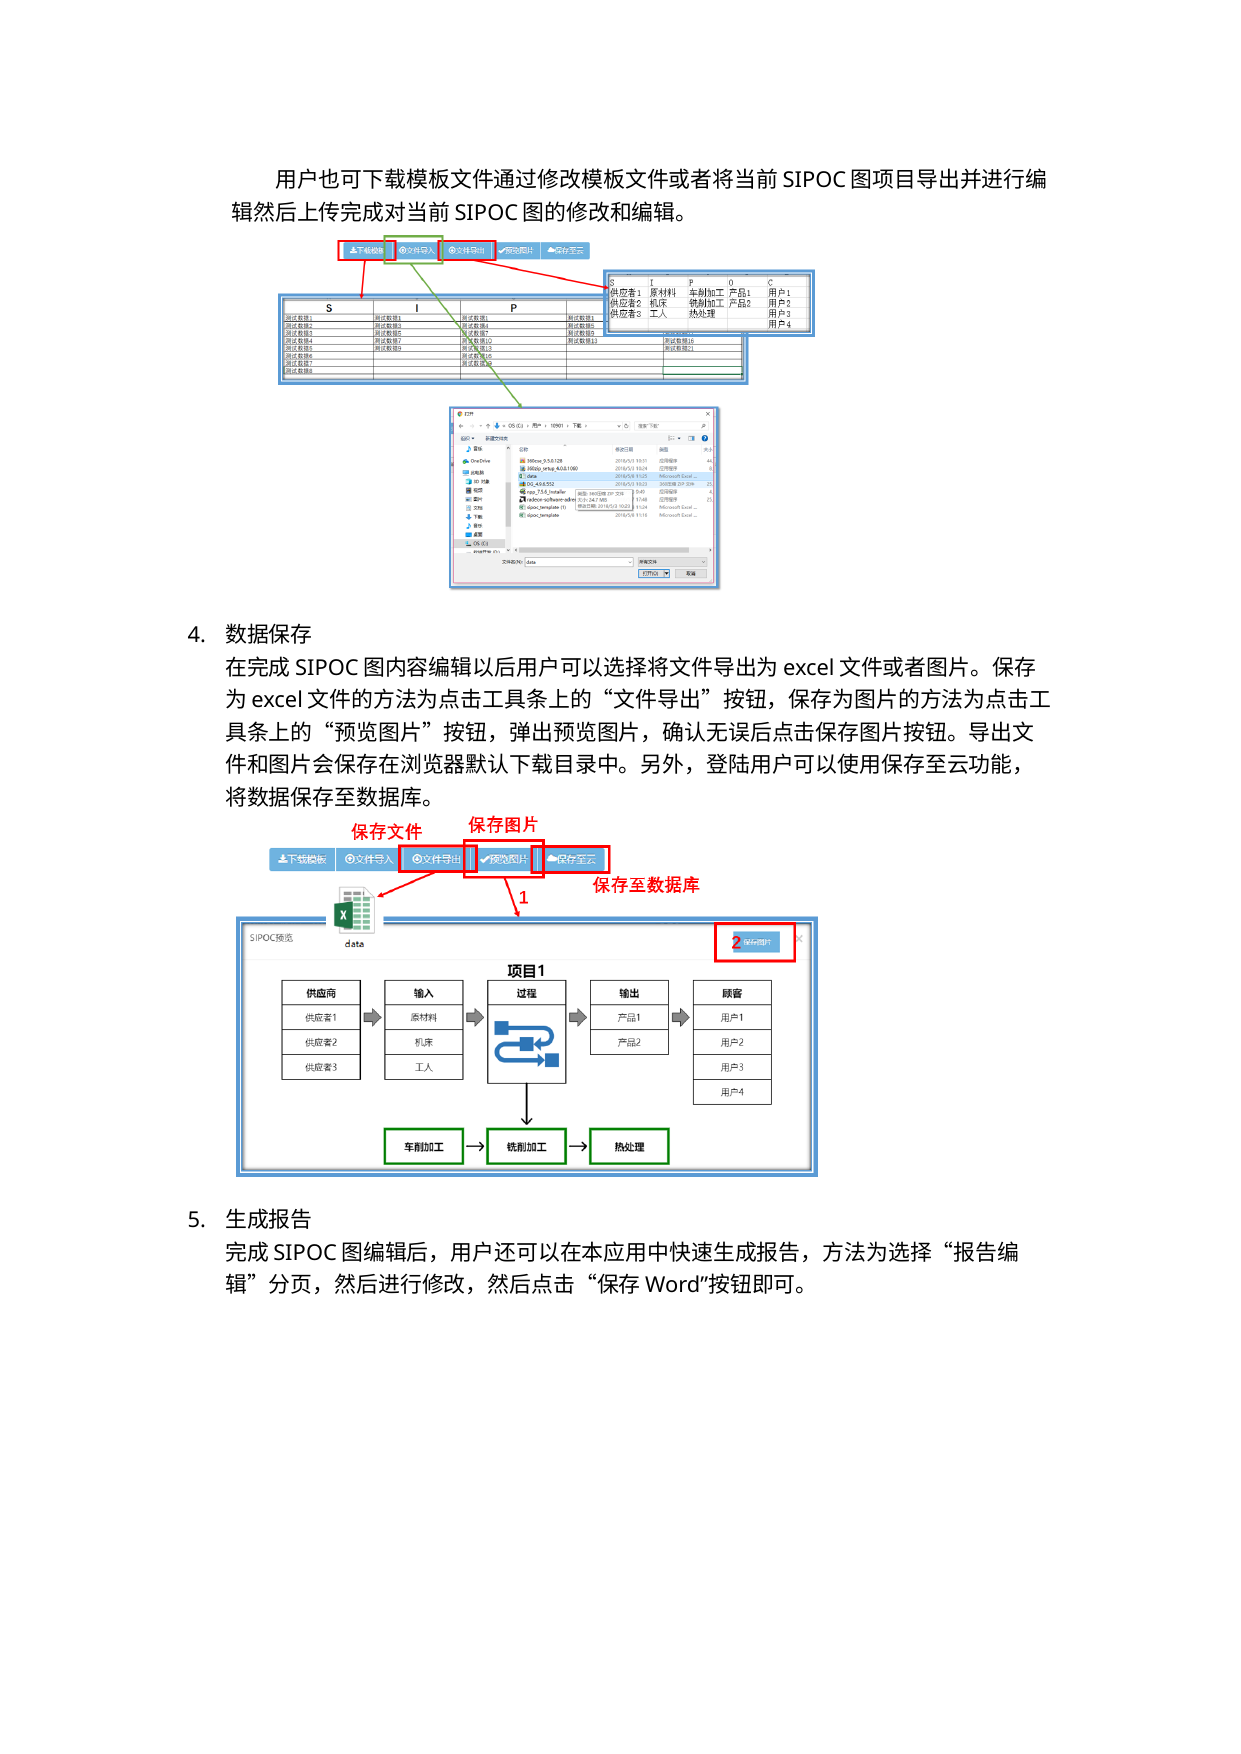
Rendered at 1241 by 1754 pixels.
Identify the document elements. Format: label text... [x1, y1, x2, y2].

picture [225, 812, 827, 1183]
list 在完成SIPOC图内容编辑以后用户可以选择将文件导出为excel文件或者图片。保存为excel文件的方法为点击工具条上的“文件导出”按钮，保存为图片的方法为点击工具条上的“预览图片”按钮，弹出预览图片，确认无误后点击保存图片按钮。导出文件和图片会保存在浏览器默认下载目录中。另外，登陆用户可以使用保存至云功能，将数据保存至数据库。 [225, 649, 1053, 812]
picture [275, 227, 819, 596]
list 数据保存 [187, 617, 1053, 649]
list 完成SIPOC图编辑后，用户还可以在本应用中快速生成报告，方法为选择“报告编辑”分页，然后进行修改，然后点击“保存Word”按钮即可。 [225, 1234, 1053, 1299]
list 生成报告 [187, 1202, 1053, 1234]
list 用户也可下载模板文件通过修改模板文件或者将当前SIPOC图项目导出并进行编辑然后上传完成对当前SIPOC图的修改和编辑。 [231, 162, 1053, 227]
